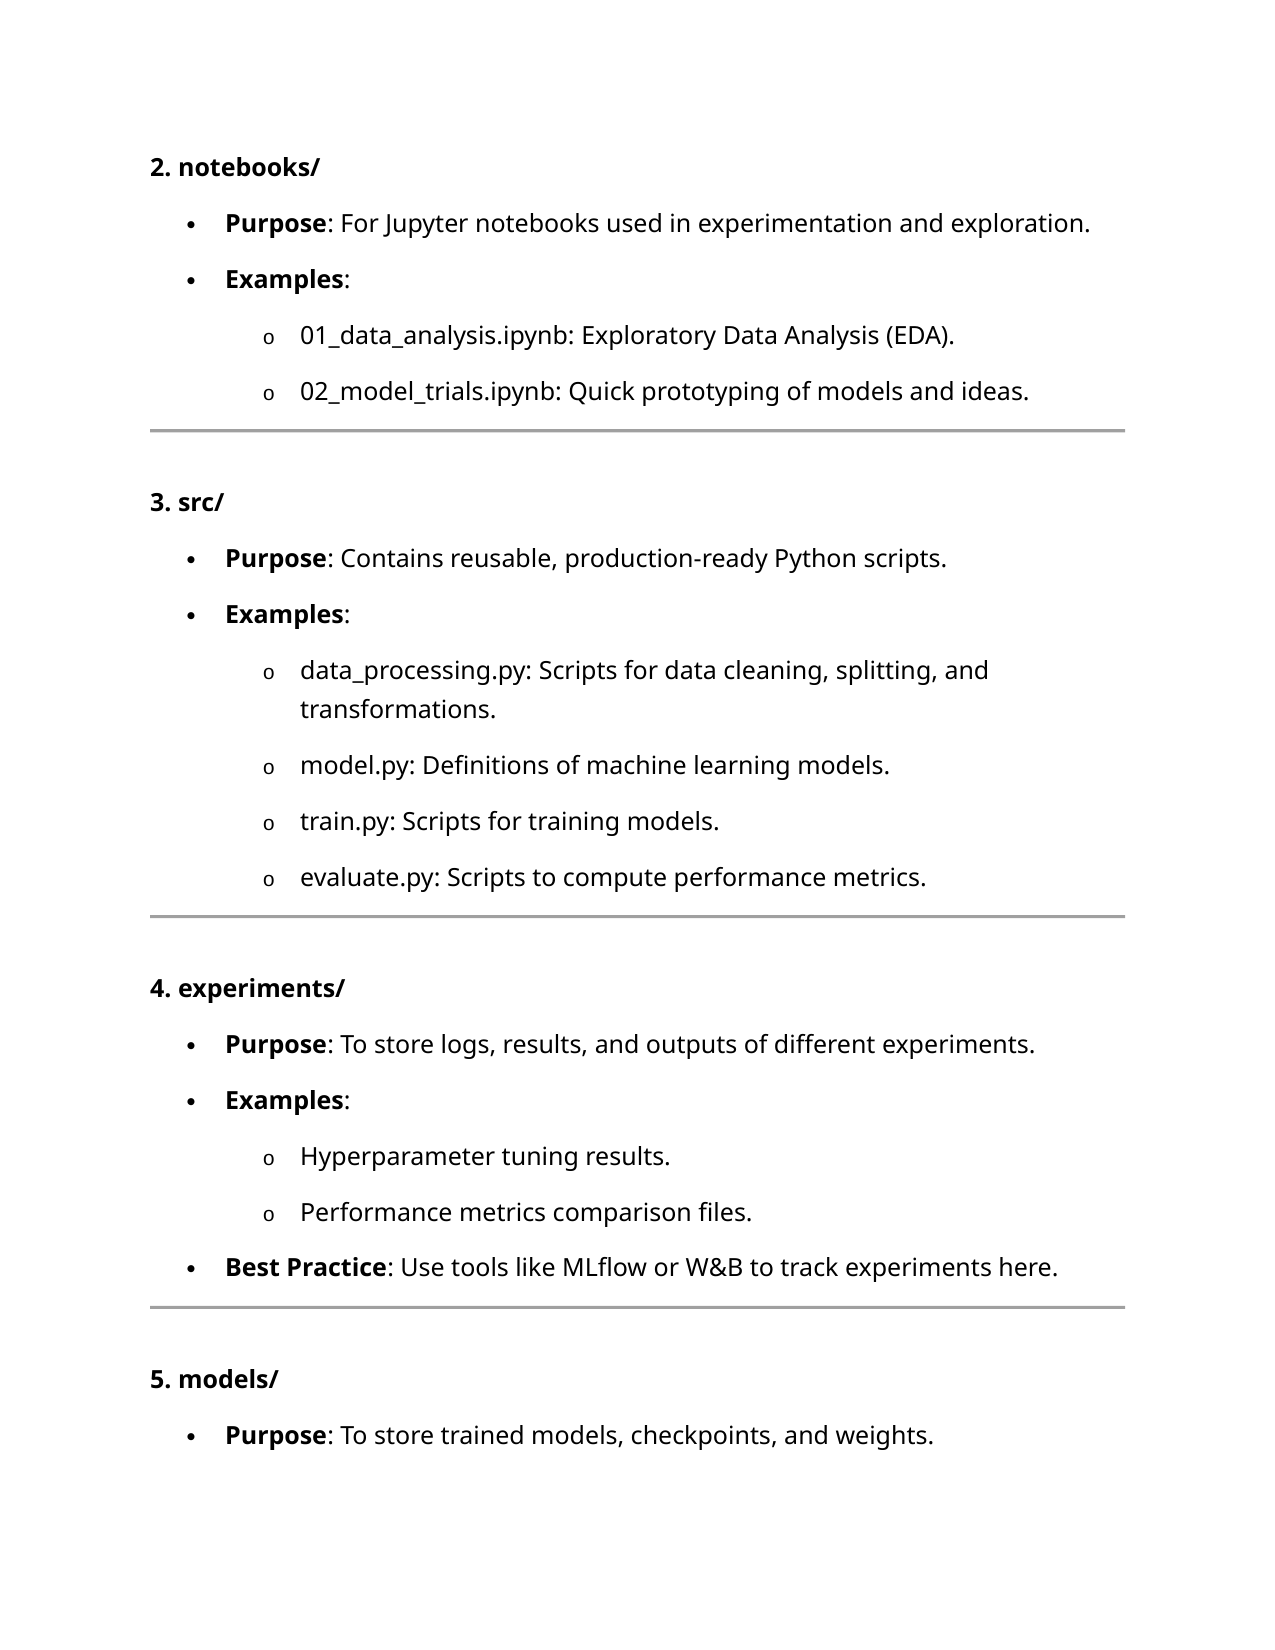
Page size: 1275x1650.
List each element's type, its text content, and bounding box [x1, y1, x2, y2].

list Purpose: To store logs, results, and outputs of different experiments. [187, 1027, 1125, 1061]
text 2. notebooks/ [150, 150, 1125, 184]
list Purpose: For Jupyter notebooks used in experimentation and exploration. [187, 206, 1125, 240]
list Examples: [187, 262, 1125, 296]
list 01_data_analysis.ipynb: Exploratory Data Analysis (EDA). [262, 317, 1125, 352]
list model.py: Definitions of machine learning models. [262, 747, 1125, 782]
list Examples: [187, 1082, 1125, 1117]
list evaluate.py: Scripts to compute performance metrics. [262, 859, 1125, 893]
list Examples: [187, 597, 1125, 631]
list Purpose: To store trained models, checkpoints, and weights. [187, 1417, 1125, 1452]
list data_processing.py: Scripts for data cleaning, splitting, and transformations. [262, 652, 1125, 726]
text 5. models/ [150, 1362, 1125, 1396]
list Best Practice: Use tools like MLflow or W&B to track experiments here. [187, 1250, 1125, 1284]
text 4. experiments/ [150, 971, 1125, 1005]
text 3. src/ [150, 485, 1125, 519]
list 02_model_trials.ipynb: Quick prototyping of models and ideas. [262, 373, 1125, 407]
list train.py: Scripts for training models. [262, 803, 1125, 837]
list Performance metrics comparison files. [262, 1194, 1125, 1228]
list Hyperparameter tuning results. [262, 1138, 1125, 1172]
list Purpose: Contains reusable, production-ready Python scripts. [187, 541, 1125, 575]
